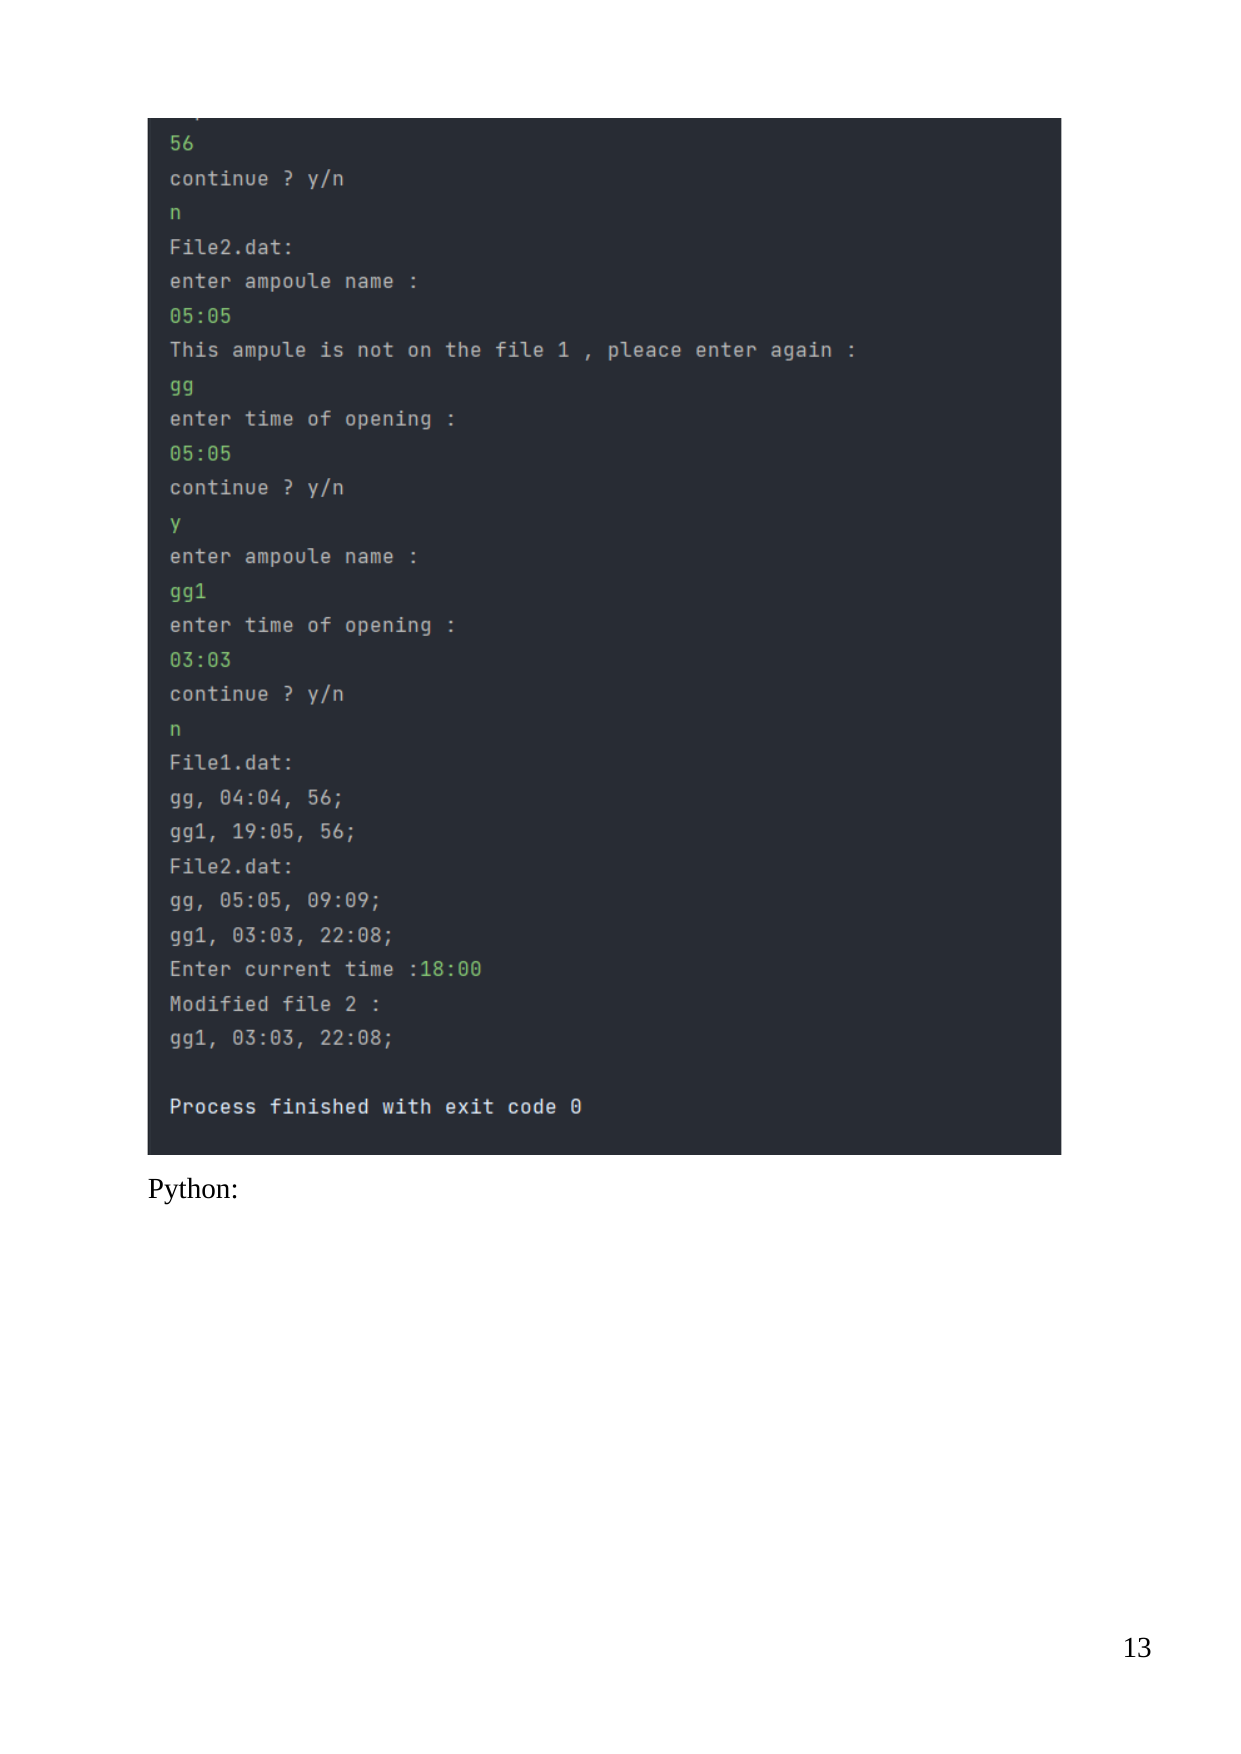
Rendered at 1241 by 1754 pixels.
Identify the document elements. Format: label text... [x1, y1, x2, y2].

picture [147, 118, 1062, 1155]
text Python: [148, 1171, 1152, 1205]
